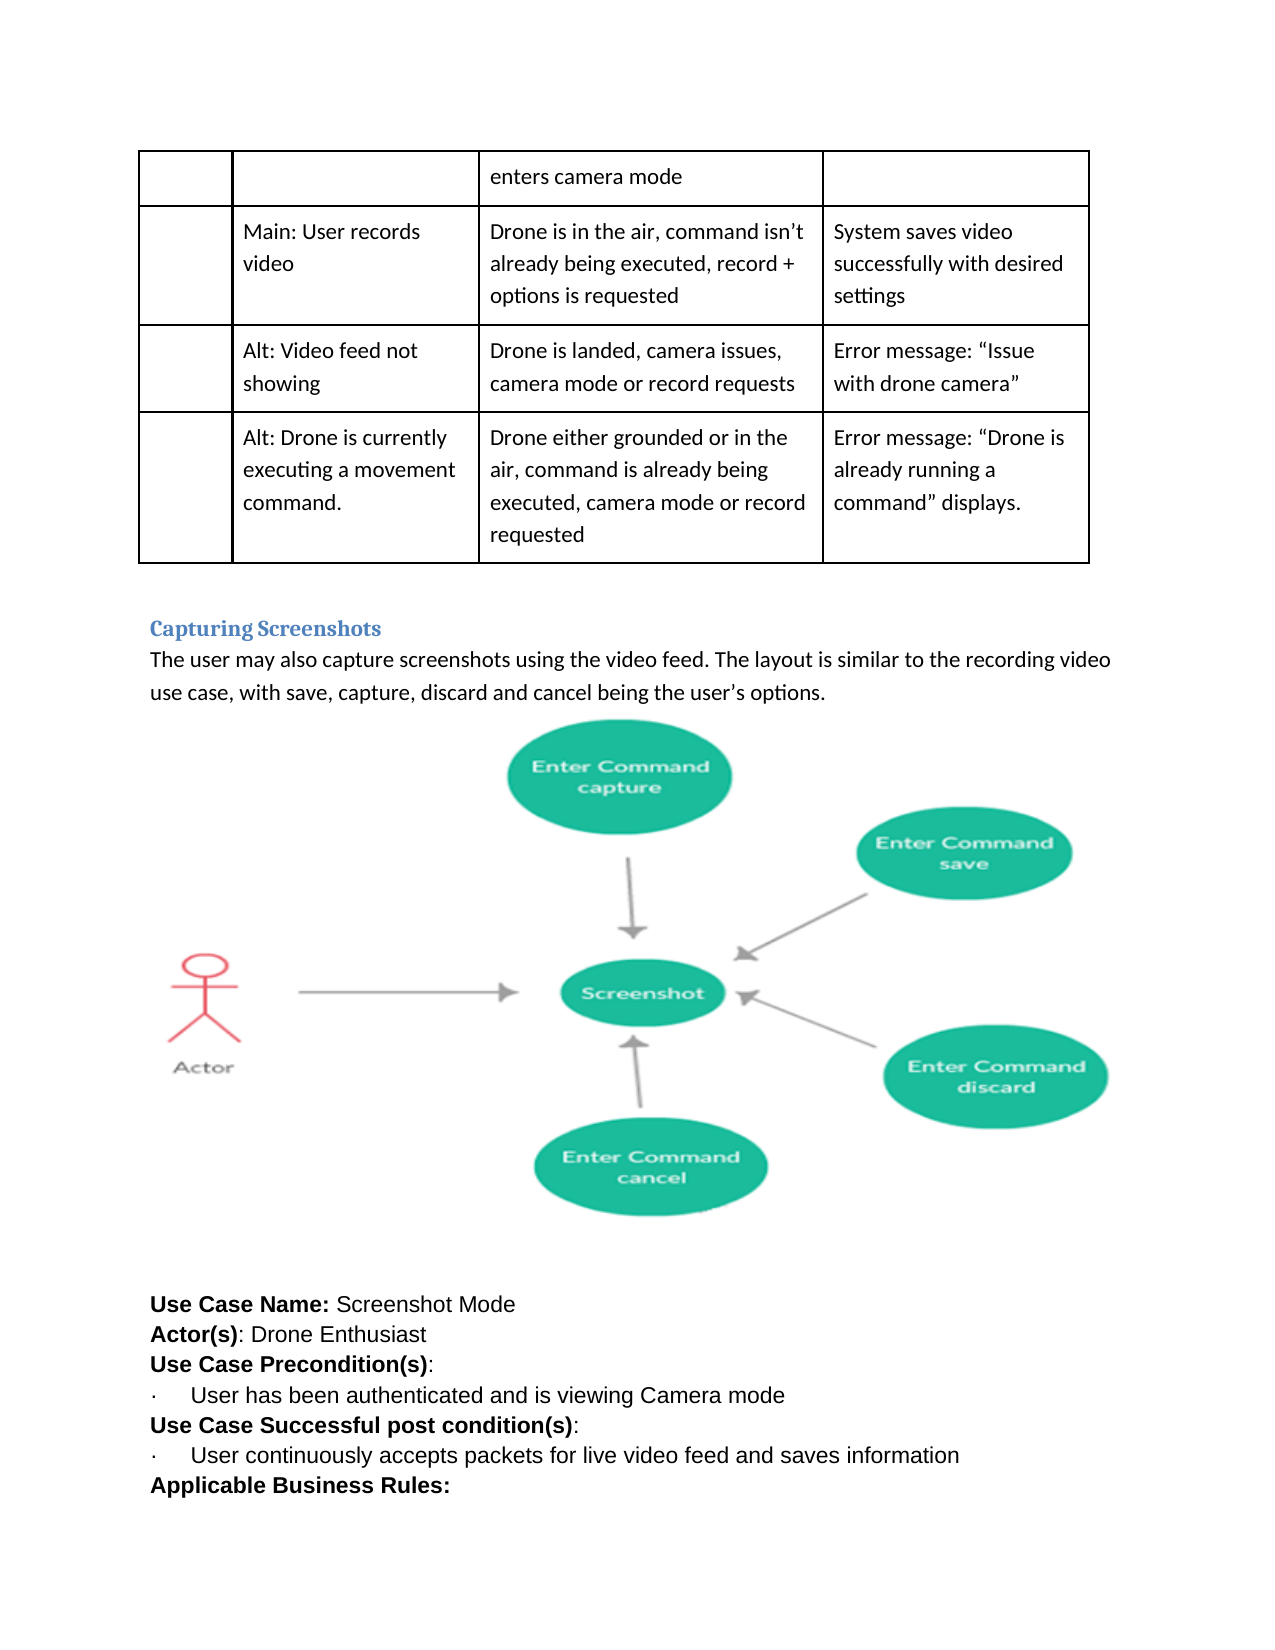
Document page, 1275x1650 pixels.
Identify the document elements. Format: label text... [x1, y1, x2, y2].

text Use Case Successful post condition(s): [150, 1412, 1125, 1438]
table_cell Alt: Video feed not showing [234, 326, 478, 411]
table_cell [140, 207, 231, 324]
table_cell Drone is in the air, command isn’t already being executed, record + options is requested [480, 207, 822, 324]
table_cell [140, 413, 231, 562]
table_cell Error message: “Issue with drone camera” [824, 326, 1088, 411]
table_cell [140, 152, 231, 205]
table_cell Drone either grounded or in the air, command is already being executed, camera mode or record requested [480, 413, 822, 562]
table_cell System saves video successfully with desired settings [824, 207, 1088, 324]
table_cell [140, 326, 231, 411]
text Use Case Precondition(s): [150, 1351, 1125, 1378]
table_cell Alt: Drone is currently executing a movement command. [234, 413, 478, 562]
text Use Case Name: Screenshot Mode [150, 1291, 1125, 1317]
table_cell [824, 152, 1088, 205]
text Applicable Business Rules: [150, 1472, 1125, 1498]
text · User continuously accepts packets for live video feed and saves information [150, 1442, 1125, 1468]
table_cell Drone is landed, camera issues, camera mode or record requests [480, 326, 822, 411]
picture [150, 710, 1125, 1227]
text Actor(s): Drone Enthusiast [150, 1321, 1125, 1347]
text · User has been authenticated and is viewing Camera mode [150, 1382, 1125, 1408]
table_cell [234, 152, 478, 205]
subtitle Capturing Screenshots [150, 615, 1125, 642]
text The user may also capture screenshots using the video feed. The layout is similar to the recording video use case, with save, capture, discard and cancel being the user’s options. [150, 646, 1125, 706]
table_cell Main: User records video [234, 207, 478, 324]
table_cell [480, 152, 822, 205]
table_cell Error message: “Drone is already running a command” displays. [824, 413, 1088, 562]
